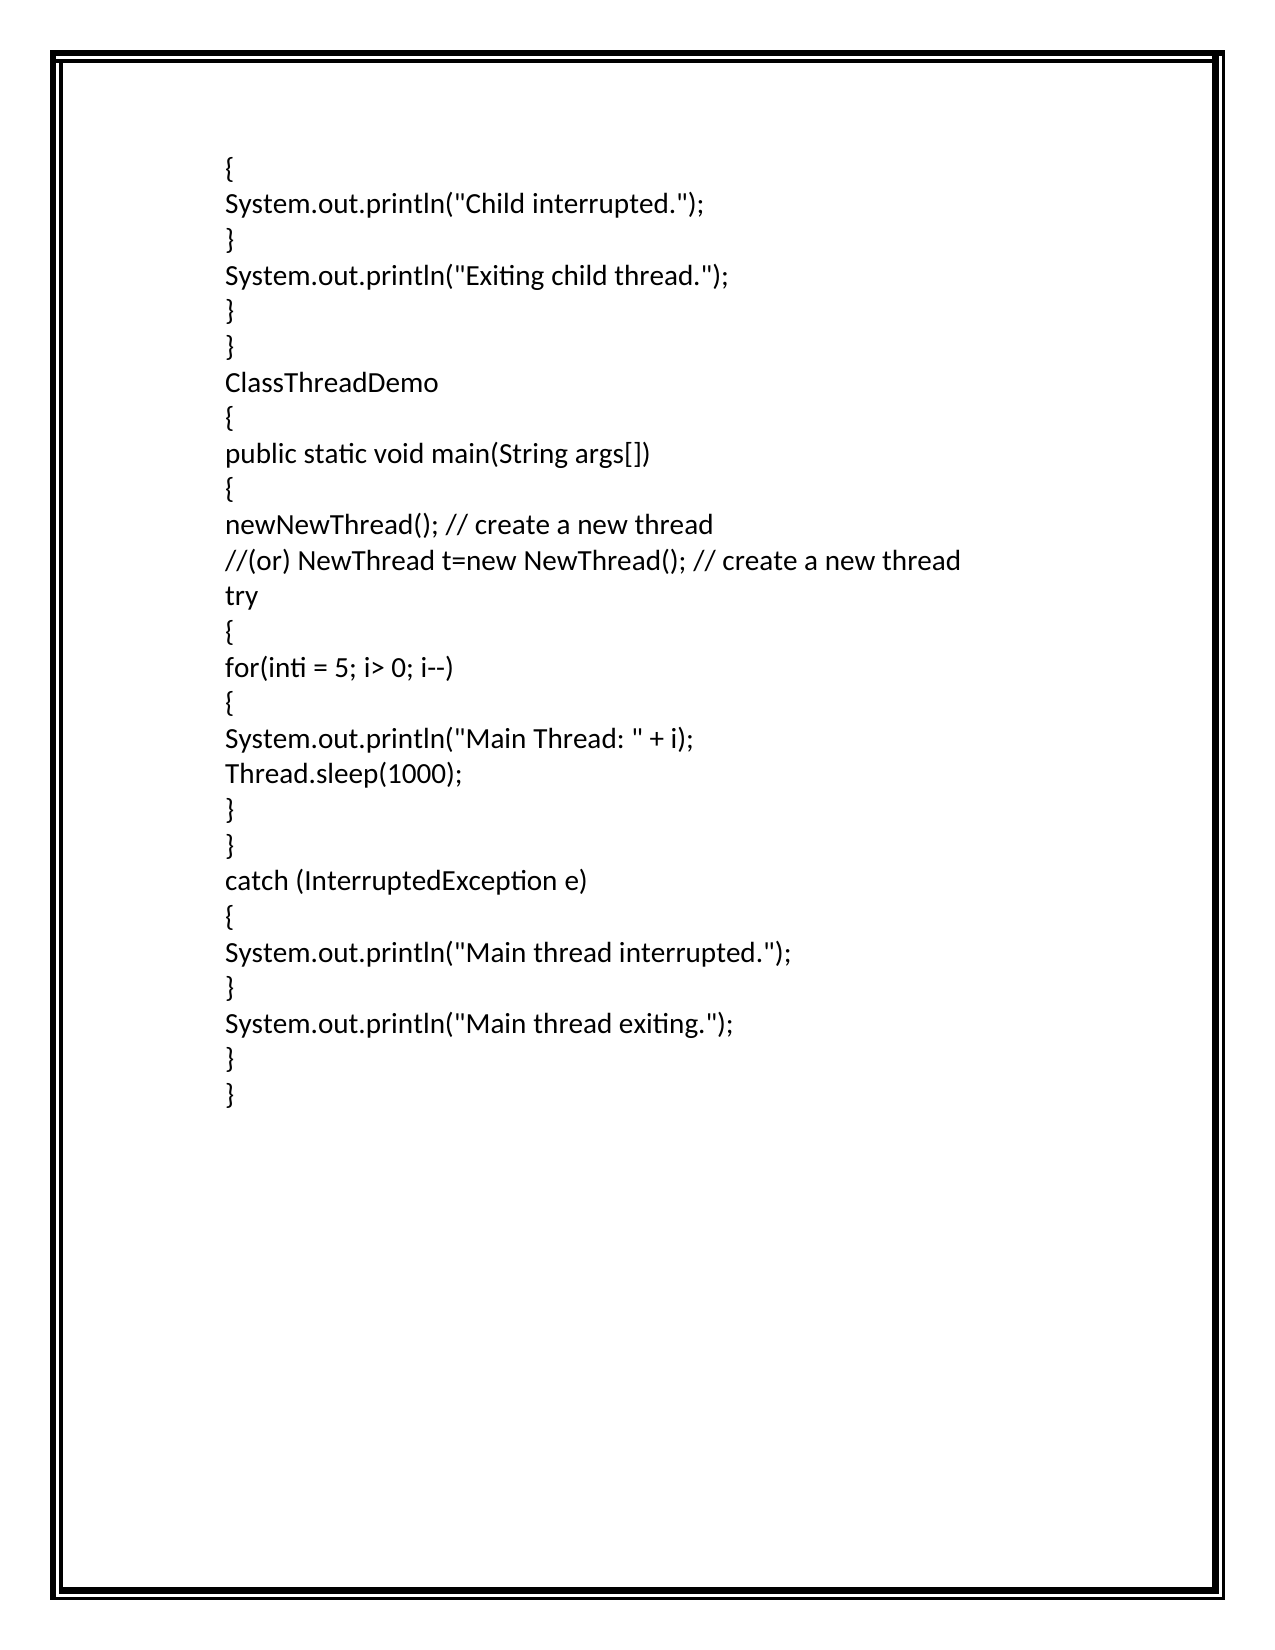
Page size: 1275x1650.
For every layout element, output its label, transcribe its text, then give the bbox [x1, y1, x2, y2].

text } [225, 1041, 1125, 1076]
text public static void main(String args[]) [225, 435, 1125, 471]
text Thread.sleep(1000); [225, 756, 1125, 791]
text } [225, 328, 1125, 364]
text { [225, 898, 1125, 934]
text System.out.println("Exiting child thread."); [225, 257, 1125, 292]
text catch (InterruptedException e) [225, 862, 1125, 898]
text { [225, 399, 1125, 435]
text System.out.println("Main thread interrupted."); [225, 934, 1125, 969]
text } [225, 292, 1125, 328]
text { [225, 684, 1125, 720]
text for(inti = 5; i> 0; i--) [225, 649, 1125, 684]
text System.out.println("Main thread exiting."); [225, 1005, 1125, 1041]
text System.out.println("Child interrupted."); [225, 186, 1125, 221]
text } [225, 969, 1125, 1005]
text } [225, 1076, 1125, 1112]
text System.out.println("Main Thread: " + i); [225, 720, 1125, 756]
text newNewThread(); // create a new thread [225, 506, 1125, 542]
text { [225, 150, 1125, 186]
text } [225, 221, 1125, 257]
text { [225, 471, 1125, 506]
text } [225, 791, 1125, 827]
text ClassThreadDemo [225, 364, 1125, 399]
text try [225, 577, 1125, 613]
text { [225, 613, 1125, 649]
text } [225, 827, 1125, 862]
text //(or) NewThread t=new NewThread(); // create a new thread [225, 542, 1125, 577]
